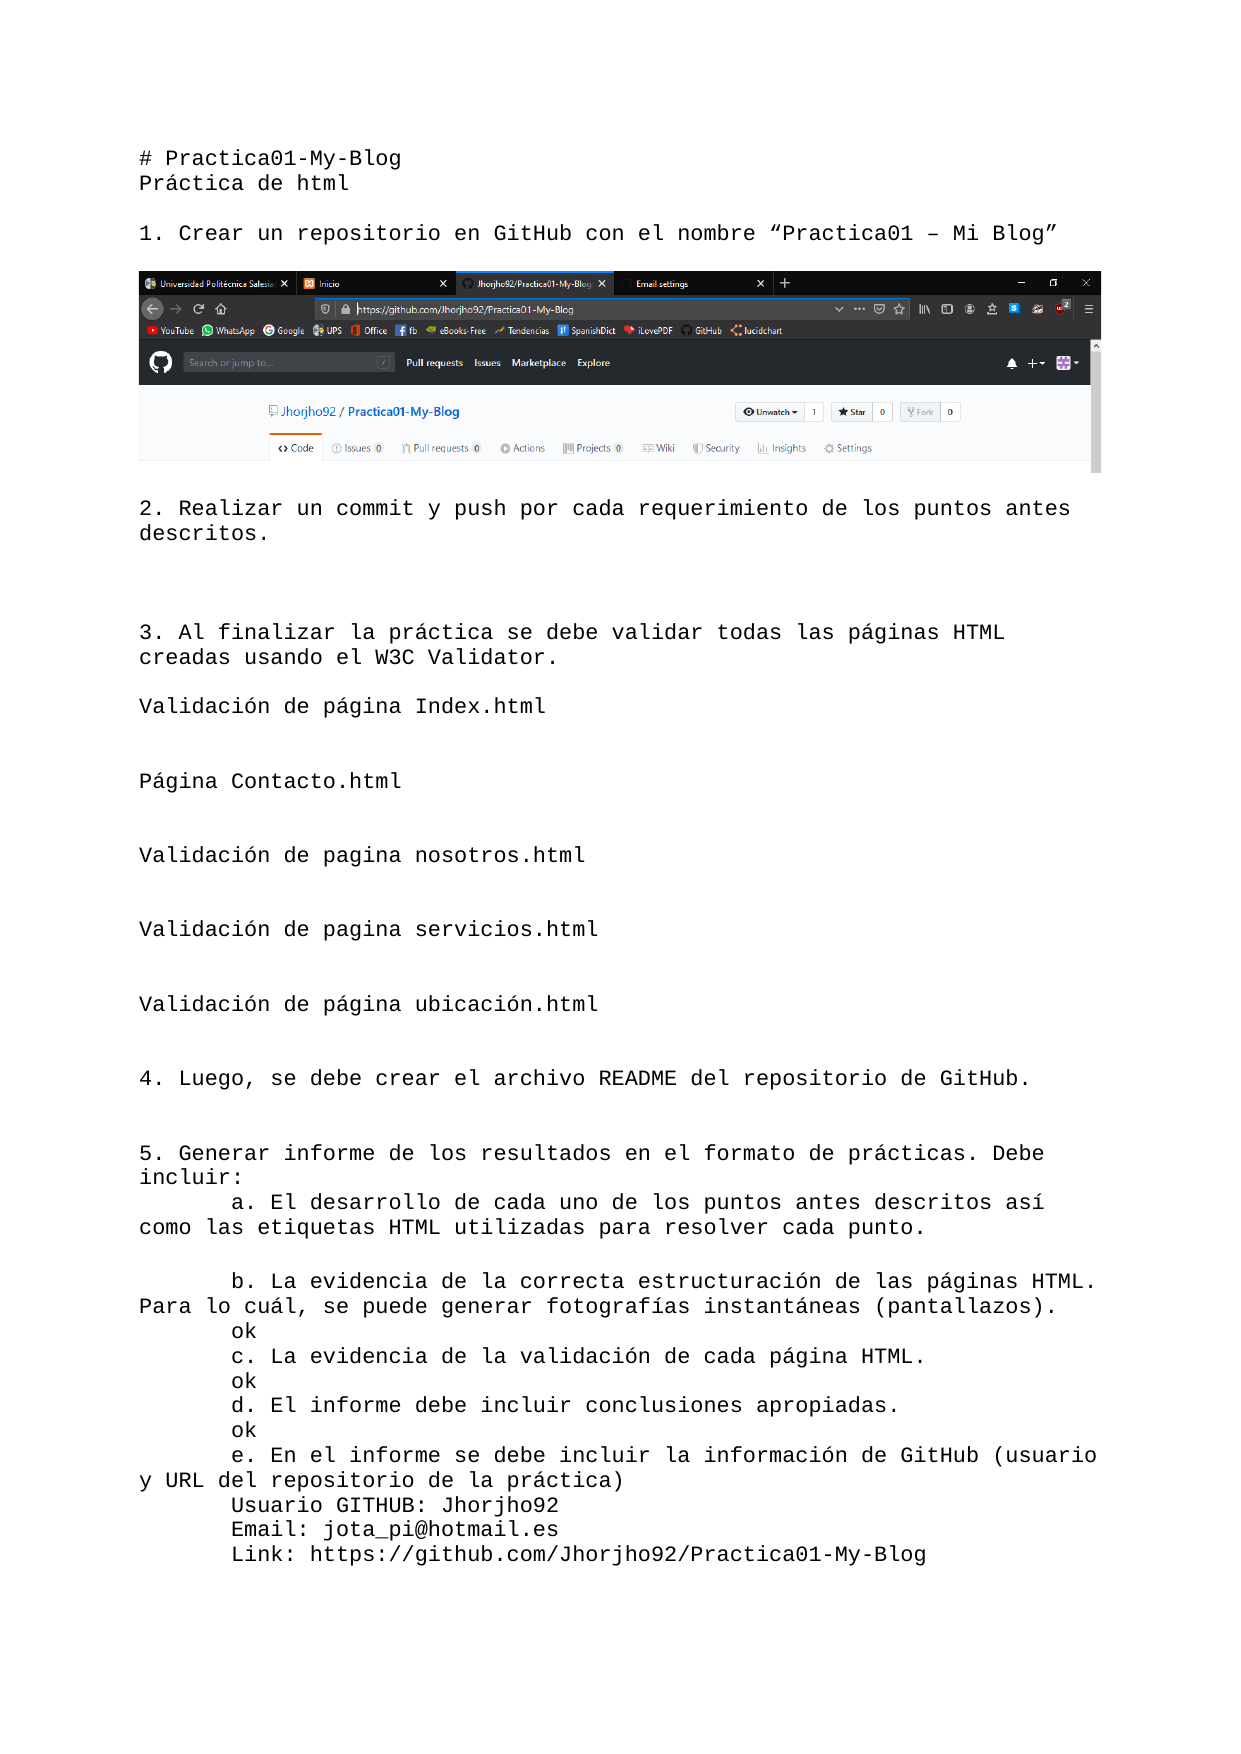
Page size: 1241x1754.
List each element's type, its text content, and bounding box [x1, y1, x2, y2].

text 3. Al finalizar la práctica se debe validar todas las páginas HTML creadas usando el W3C Validator. [139, 621, 1101, 671]
text Práctica de html [139, 172, 1101, 197]
text Usuario GITHUB: Jhorjho92 [139, 1494, 1101, 1518]
text ok [139, 1320, 1101, 1345]
text ok [139, 1419, 1101, 1444]
text Página Contacto.html [139, 770, 1101, 794]
text Validación de página ubicación.html [139, 993, 1101, 1018]
text Validación de pagina nosotros.html [139, 844, 1101, 869]
text Validación de pagina servicios.html [139, 918, 1101, 943]
picture [138, 271, 1102, 473]
text a. El desarrollo de cada uno de los puntos antes descritos así como las etiquetas HTML utilizadas para resolver cada punto. [139, 1191, 1101, 1241]
text 4. Luego, se debe crear el archivo README del repositorio de GitHub. [139, 1067, 1101, 1092]
text 5. Generar informe de los resultados en el formato de prácticas. Debe incluir: [139, 1142, 1101, 1191]
text 1. Crear un repositorio en GitHub con el nombre “Practica01 – Mi Blog” [139, 222, 1101, 247]
text 2. Realizar un commit y push por cada requerimiento de los puntos antes descritos. [139, 497, 1101, 547]
text c. La evidencia de la validación de cada página HTML. [139, 1345, 1101, 1370]
text b. La evidencia de la correcta estructuración de las páginas HTML. Para lo cuál, se puede generar fotografías instantáneas (pantallazos). [139, 1271, 1101, 1320]
text Validación de página Index.html [139, 695, 1101, 720]
text Link: https://github.com/Jhorjho92/Practica01-My-Blog [139, 1543, 1101, 1568]
text d. El informe debe incluir conclusiones apropiadas. [139, 1394, 1101, 1419]
text # Practica01-My-Blog [139, 148, 1101, 172]
text Email: jota_pi@hotmail.es [139, 1518, 1101, 1543]
text ok [139, 1370, 1101, 1394]
text e. En el informe se debe incluir la información de GitHub (usuario y URL del repositorio de la práctica) [139, 1444, 1101, 1494]
